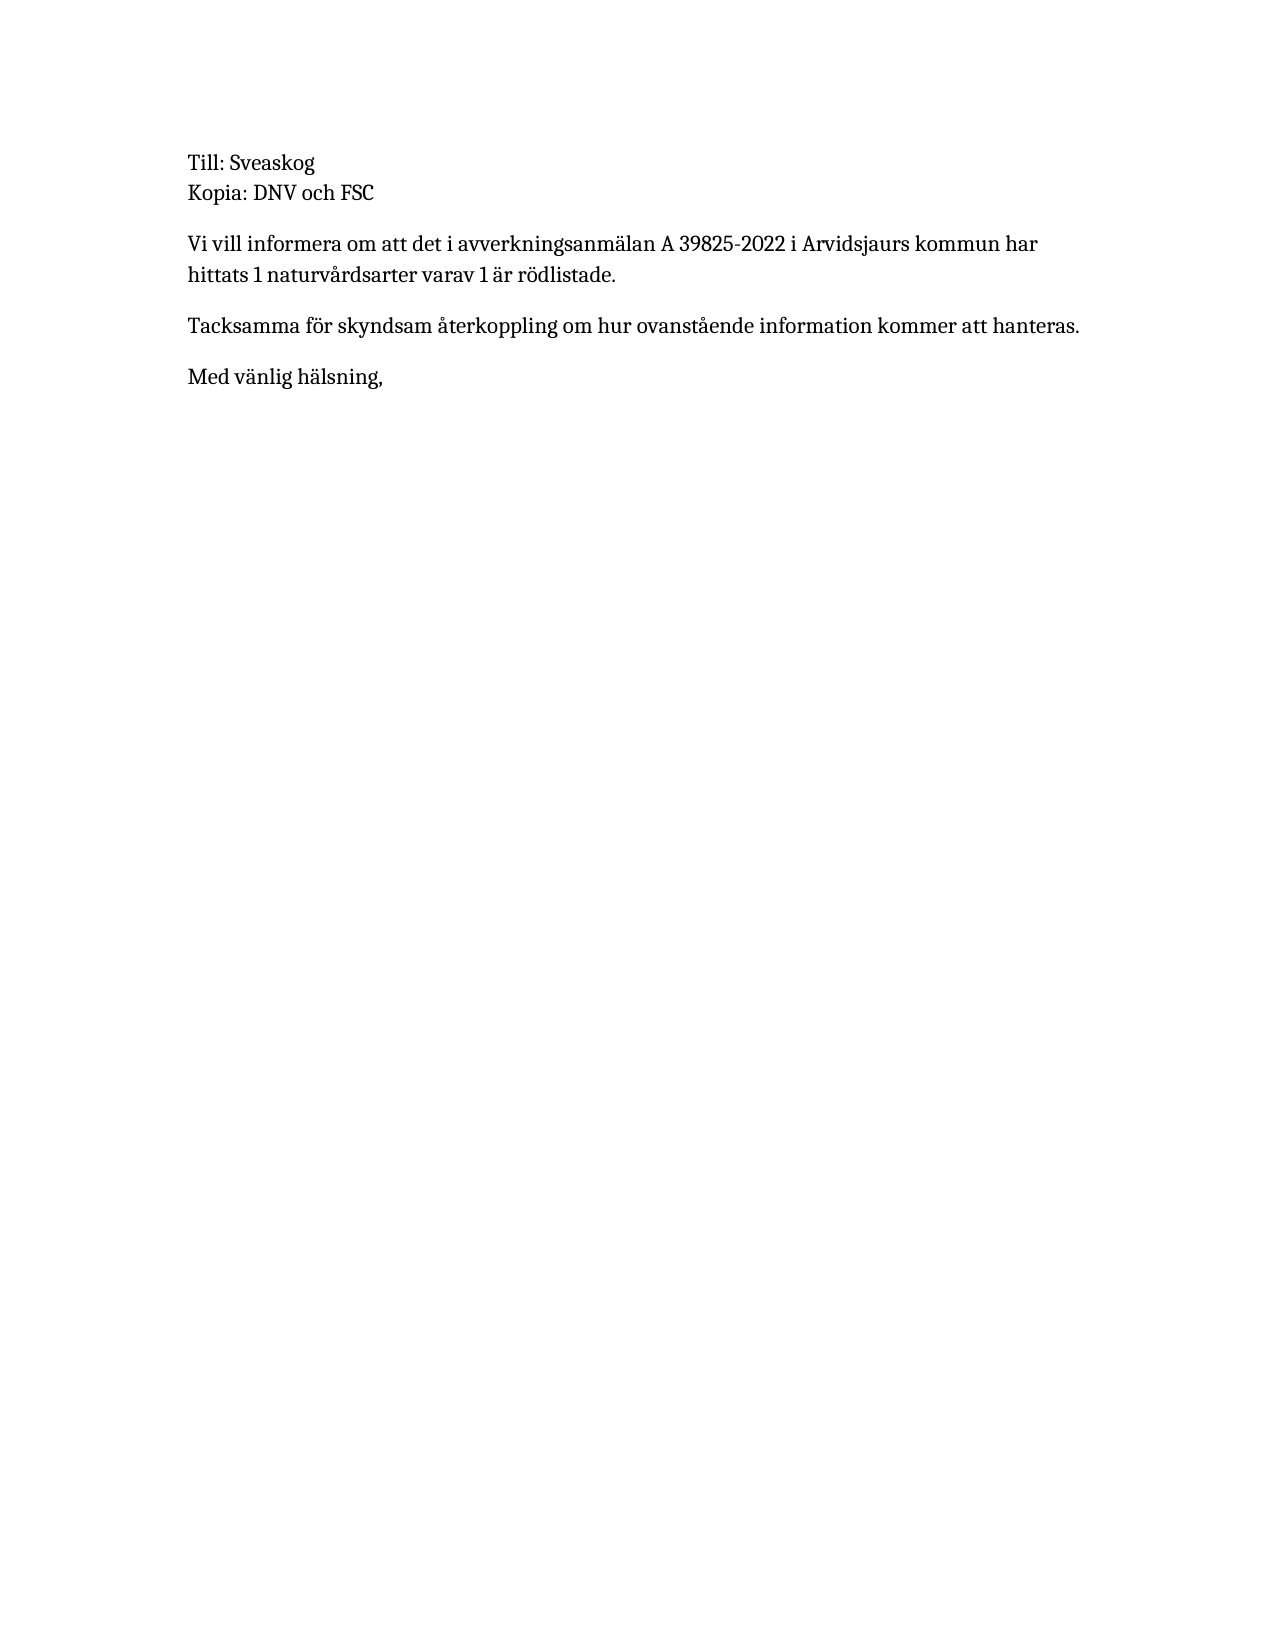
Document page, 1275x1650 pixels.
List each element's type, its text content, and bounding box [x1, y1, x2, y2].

text Vi vill informera om att det i avverkningsanmälan A 39825-2022 i Arvidsjaurs kommun har hittats 1 naturvårdsarter varav 1 är rödlistade. [187, 231, 1087, 288]
text Tacksamma för skyndsam återkoppling om hur ovanstående information kommer att hanteras. [187, 312, 1087, 339]
text Med vänlig hälsning, [187, 363, 1087, 420]
text Till: Sveaskog Kopia: DNV och FSC [187, 150, 1087, 207]
